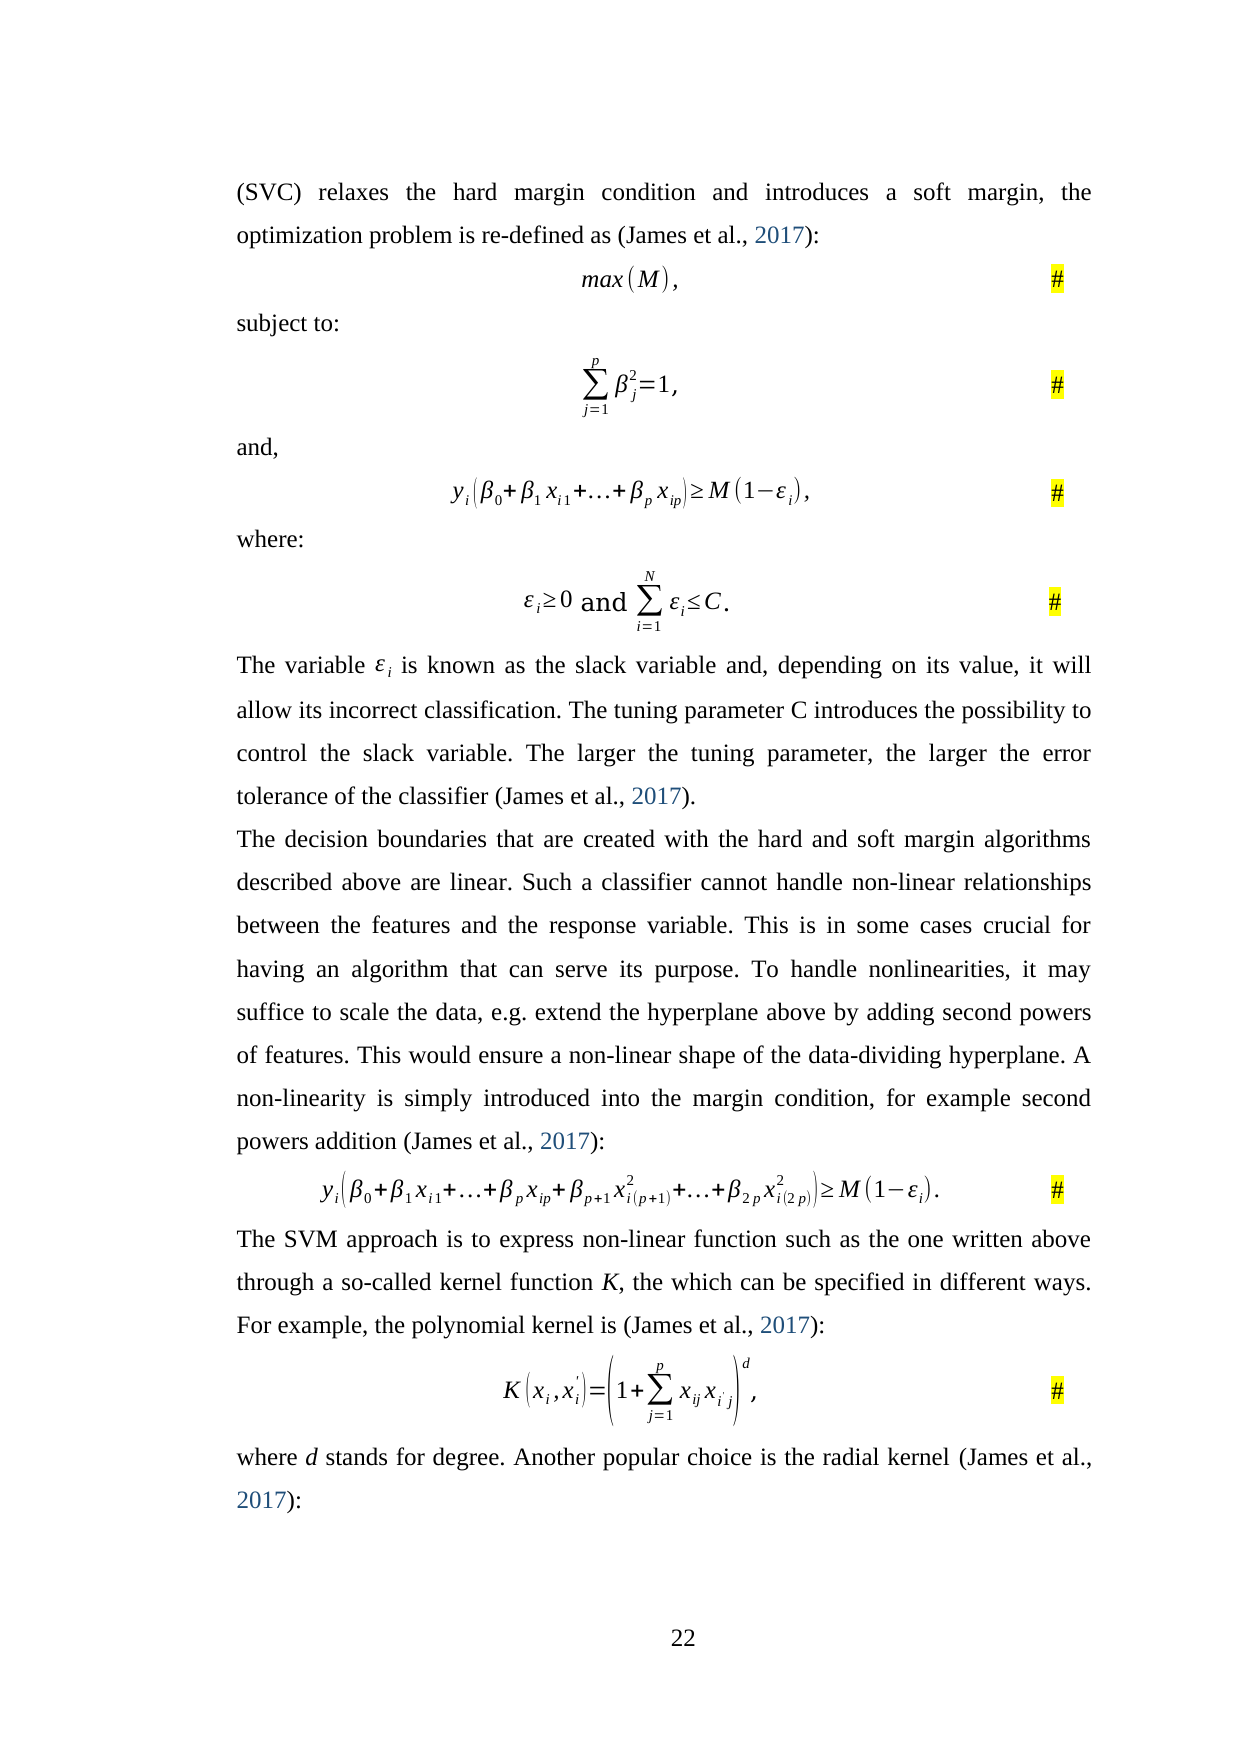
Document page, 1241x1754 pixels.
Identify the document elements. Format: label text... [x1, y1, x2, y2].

text where d stands for degree. Another popular choice is the radial kernel (James et al., 2017): [236, 1442, 1092, 1513]
text where: [236, 524, 1092, 553]
table_header # [1023, 1353, 1091, 1442]
table_header , [236, 1353, 1023, 1442]
text subject to: [236, 308, 1092, 336]
table_header [236, 1169, 1023, 1224]
table_header , [236, 351, 1023, 432]
table_header [236, 264, 1023, 308]
table_header # [1023, 476, 1091, 524]
table_header # [1018, 568, 1092, 649]
text The decision boundaries that are created with the hard and soft margin algorithms described above are linear. Such a classifier cannot handle non-linear relationships between the features and the response variable. This is in some cases crucial for having an algorithm that can serve its purpose. To handle nonlinearities, it may suffice to scale the data, e.g. extend the hyperplane above by adding second powers of features. This would ensure a non-linear shape of the data-dividing hyperplane. A non-linearity is simply introduced into the margin condition, for example second powers addition (James et al., 2017): [236, 824, 1092, 1155]
text and, [236, 432, 1092, 461]
text The SVM approach is to express non-linear function such as the one written above through a so-called kernel function K, the which can be specified in different ways. For example, the polynomial kernel is (James et al., 2017): [236, 1224, 1092, 1339]
table_header # [1023, 1169, 1091, 1224]
text The variable is known as the slack variable and, depending on its value, it will allow its incorrect classification. The tuning parameter C introduces the possibility to control the slack variable. The larger the tuning parameter, the larger the error tolerance of the classifier (James et al., 2017). [236, 649, 1092, 810]
table_header and . [236, 568, 1017, 649]
table_header # [1023, 351, 1091, 432]
table_header # [1023, 264, 1091, 308]
table_header [236, 476, 1023, 524]
